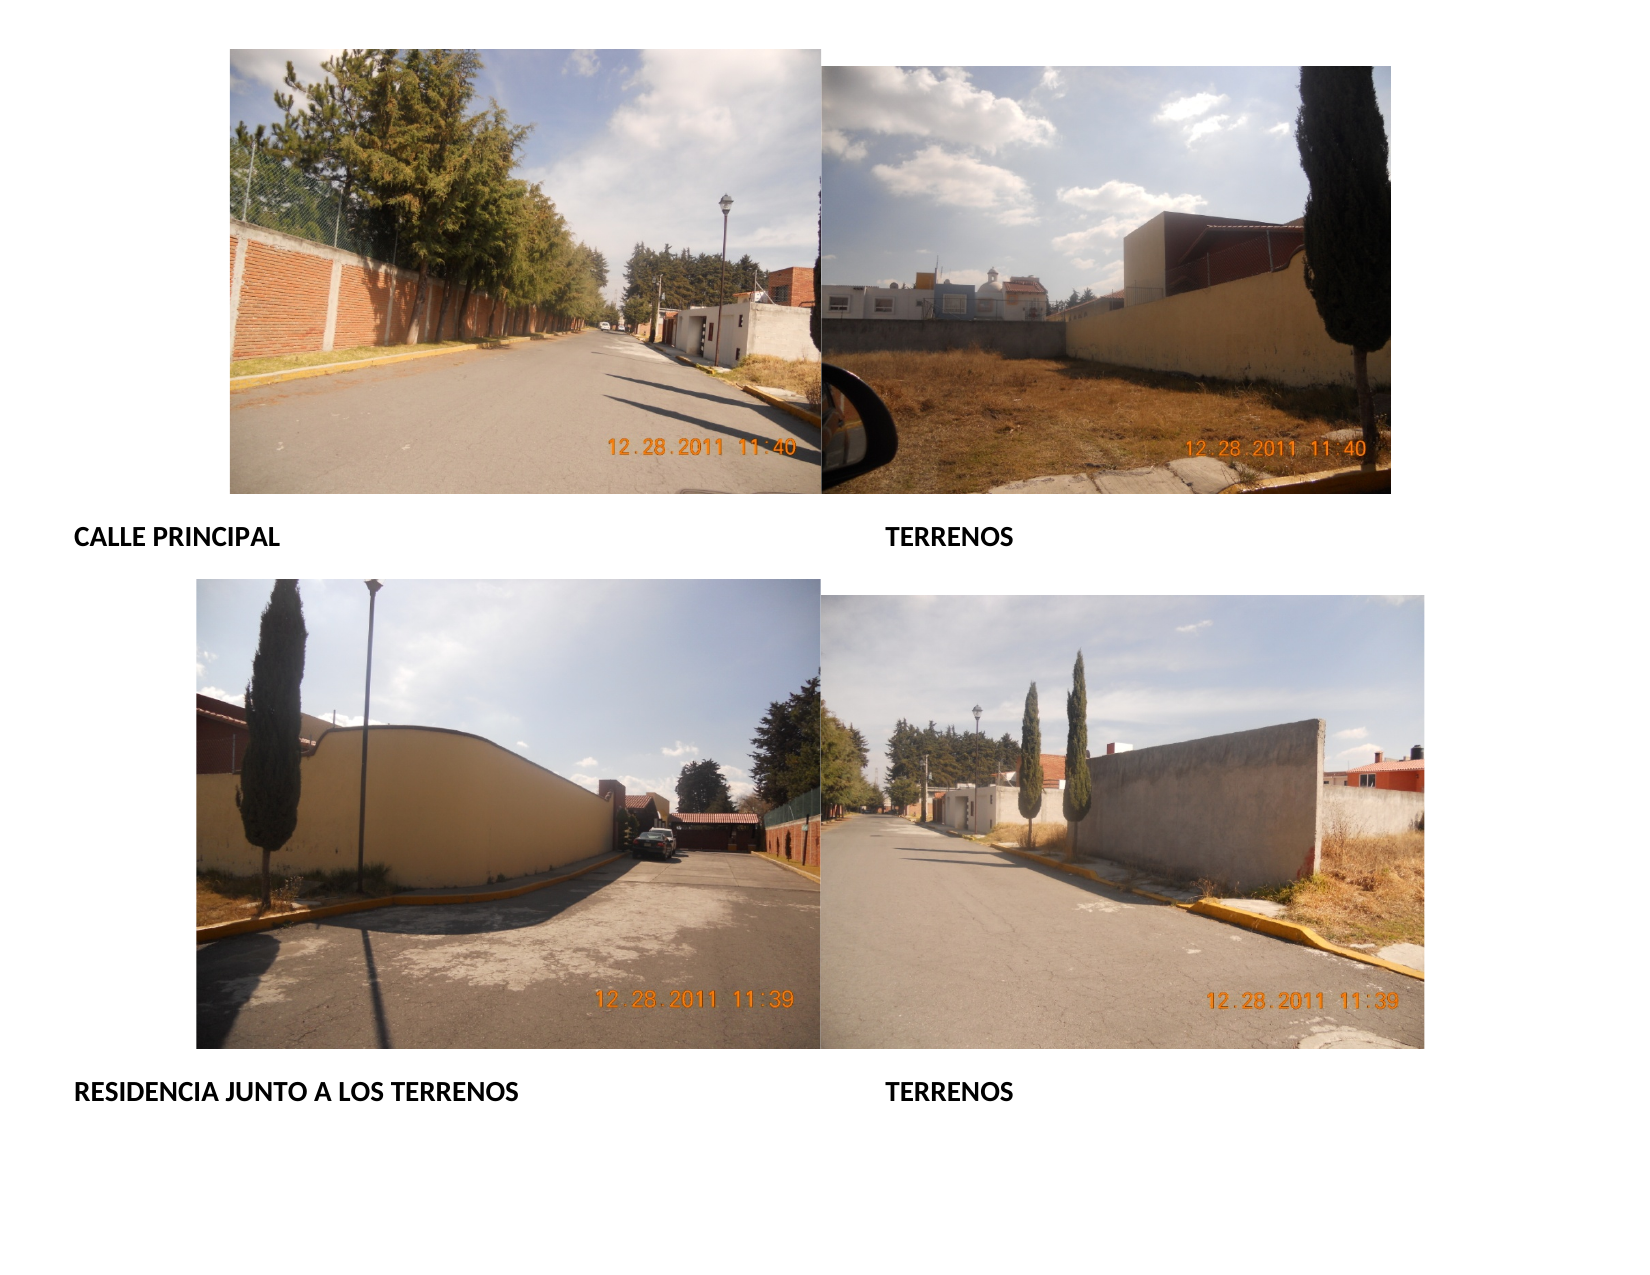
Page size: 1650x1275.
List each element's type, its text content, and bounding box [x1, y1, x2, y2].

text CALLE PRINCIPAL TERRENOS [74, 518, 1547, 554]
text RESIDENCIA JUNTO A LOS TERRENOS TERRENOS [74, 1073, 1547, 1109]
picture [196, 579, 1425, 1049]
picture [229, 49, 1391, 494]
